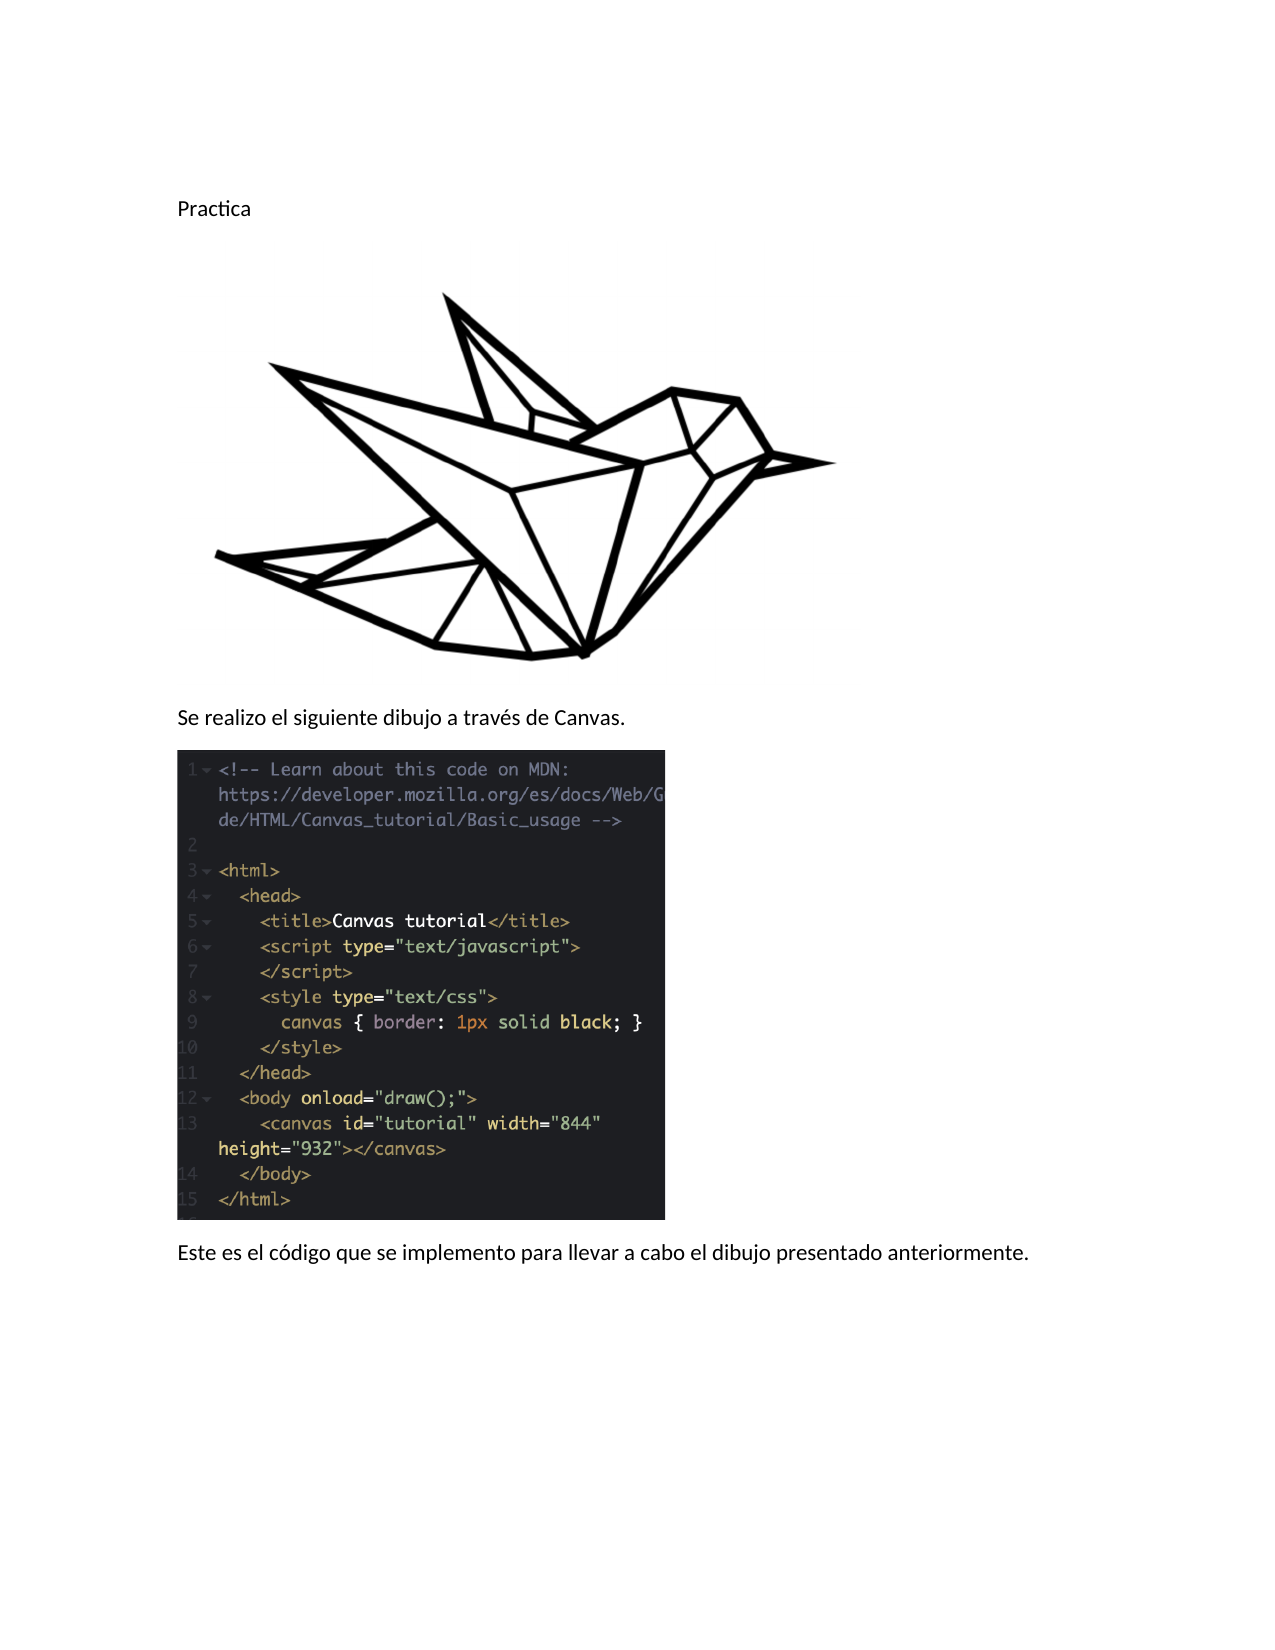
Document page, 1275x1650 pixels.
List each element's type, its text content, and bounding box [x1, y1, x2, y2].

picture [177, 750, 666, 1220]
text Este es el código que se implemento para llevar a cabo el dibujo presentado anteriormente. [177, 1238, 1098, 1267]
picture [177, 241, 862, 685]
text Practica [177, 194, 1098, 222]
text Se realizo el siguiente dibujo a través de Canvas. [177, 703, 1098, 731]
